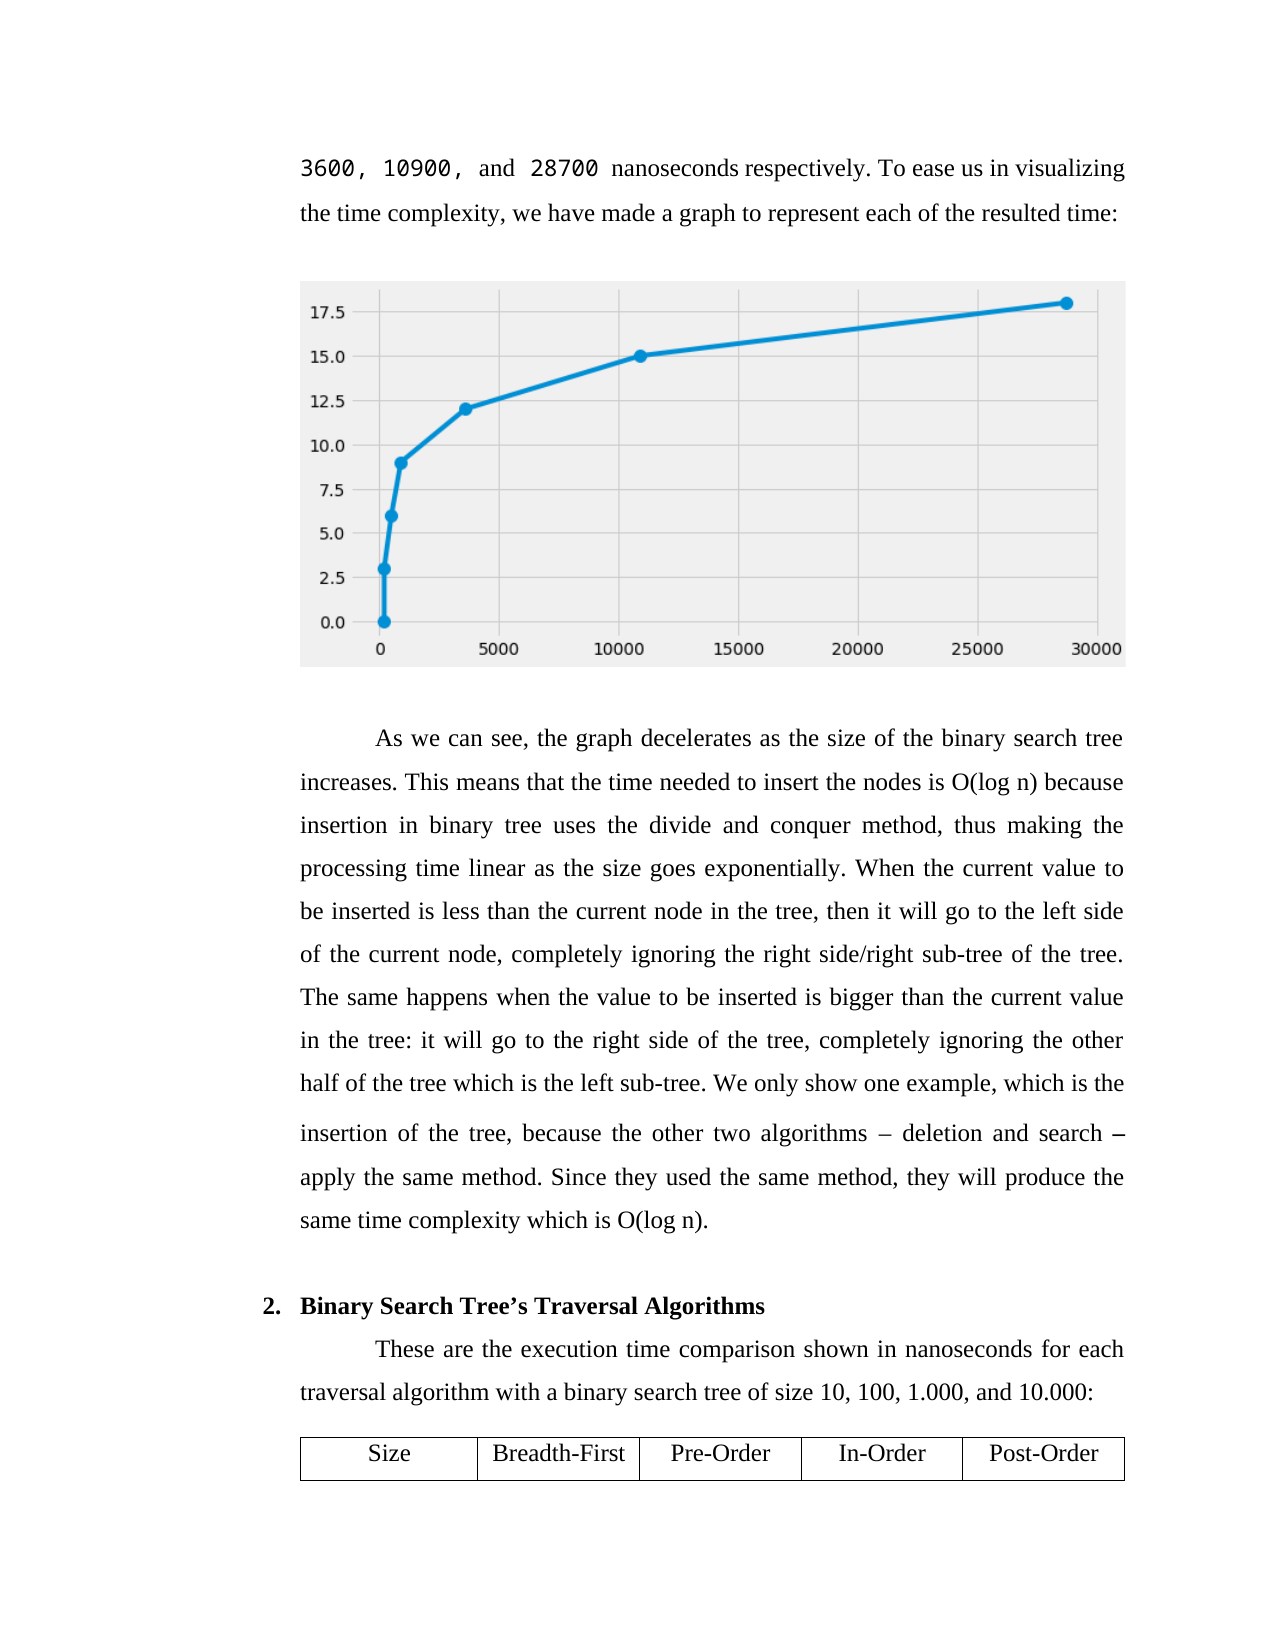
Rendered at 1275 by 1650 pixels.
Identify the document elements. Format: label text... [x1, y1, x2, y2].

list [300, 150, 1125, 227]
table_header In-Order [802, 1438, 962, 1480]
table_header Size [301, 1438, 477, 1480]
picture [300, 281, 1126, 667]
table_header Pre-Order [640, 1438, 801, 1480]
list Binary Search Tree’s Traversal Algorithms [262, 1291, 1125, 1320]
list As we can see, the graph decelerates as the size of the binary search tree increases. This means that the time needed to insert the nodes is O(log n) because insertion in binary tree uses the divide and conquer method, thus making the processing time linear as the size goes exponentially. When the current value to be inserted is less than the current node in the tree, then it will go to the left side of the current node, completely ignoring the right side/right sub-tree of the tree. The same happens when the value to be inserted is bigger than the current value in the tree: it will go to the right side of the tree, completely ignoring the other half of the tree which is the left sub-tree. We only show one example, which is the insertion of the tree, because the other two algorithms – deletion and search – apply the same method. Since they used the same method, they will produce the same time complexity which is O(log n). [300, 723, 1125, 1234]
table_header Breadth-First [478, 1438, 639, 1480]
table_header Post-Order [963, 1438, 1124, 1480]
list These are the execution time comparison shown in nanoseconds for each traversal algorithm with a binary search tree of size 10, 100, 1.000, and 10.000: [300, 1334, 1125, 1406]
